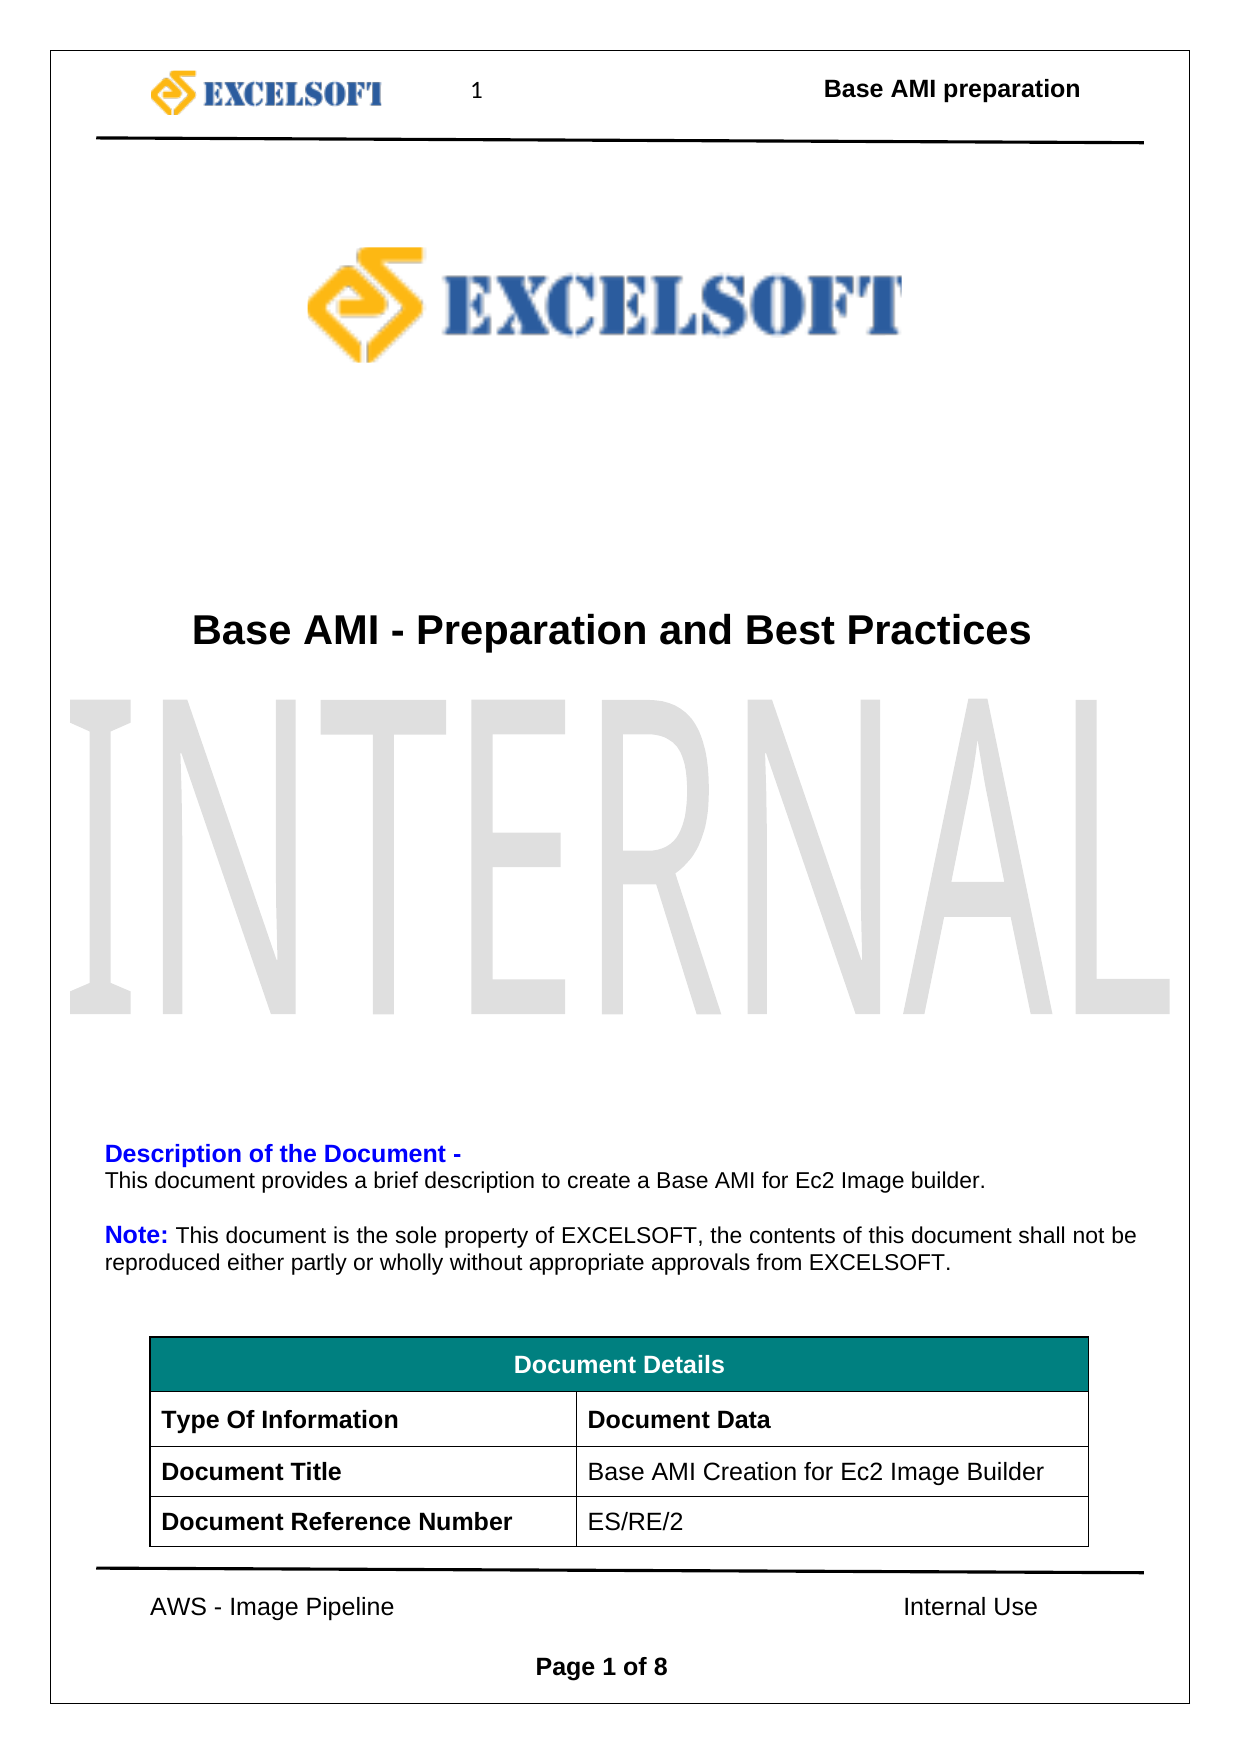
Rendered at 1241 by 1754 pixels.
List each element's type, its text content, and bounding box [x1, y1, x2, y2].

table_cell Type Of Information [151, 1392, 576, 1446]
table_cell Document Data [577, 1392, 1088, 1446]
text Base AMI - Preparation and Best Practices [150, 605, 1090, 653]
table_header Document Details [151, 1338, 1088, 1391]
table_cell Document Title [151, 1447, 576, 1496]
picture [307, 247, 902, 363]
table_cell Base AMI Creation for Ec2 Image Builder [577, 1447, 1088, 1496]
table_cell ES/RE/2 [577, 1497, 1088, 1546]
table_cell Document Reference Number [151, 1497, 576, 1546]
picture [150, 70, 381, 114]
